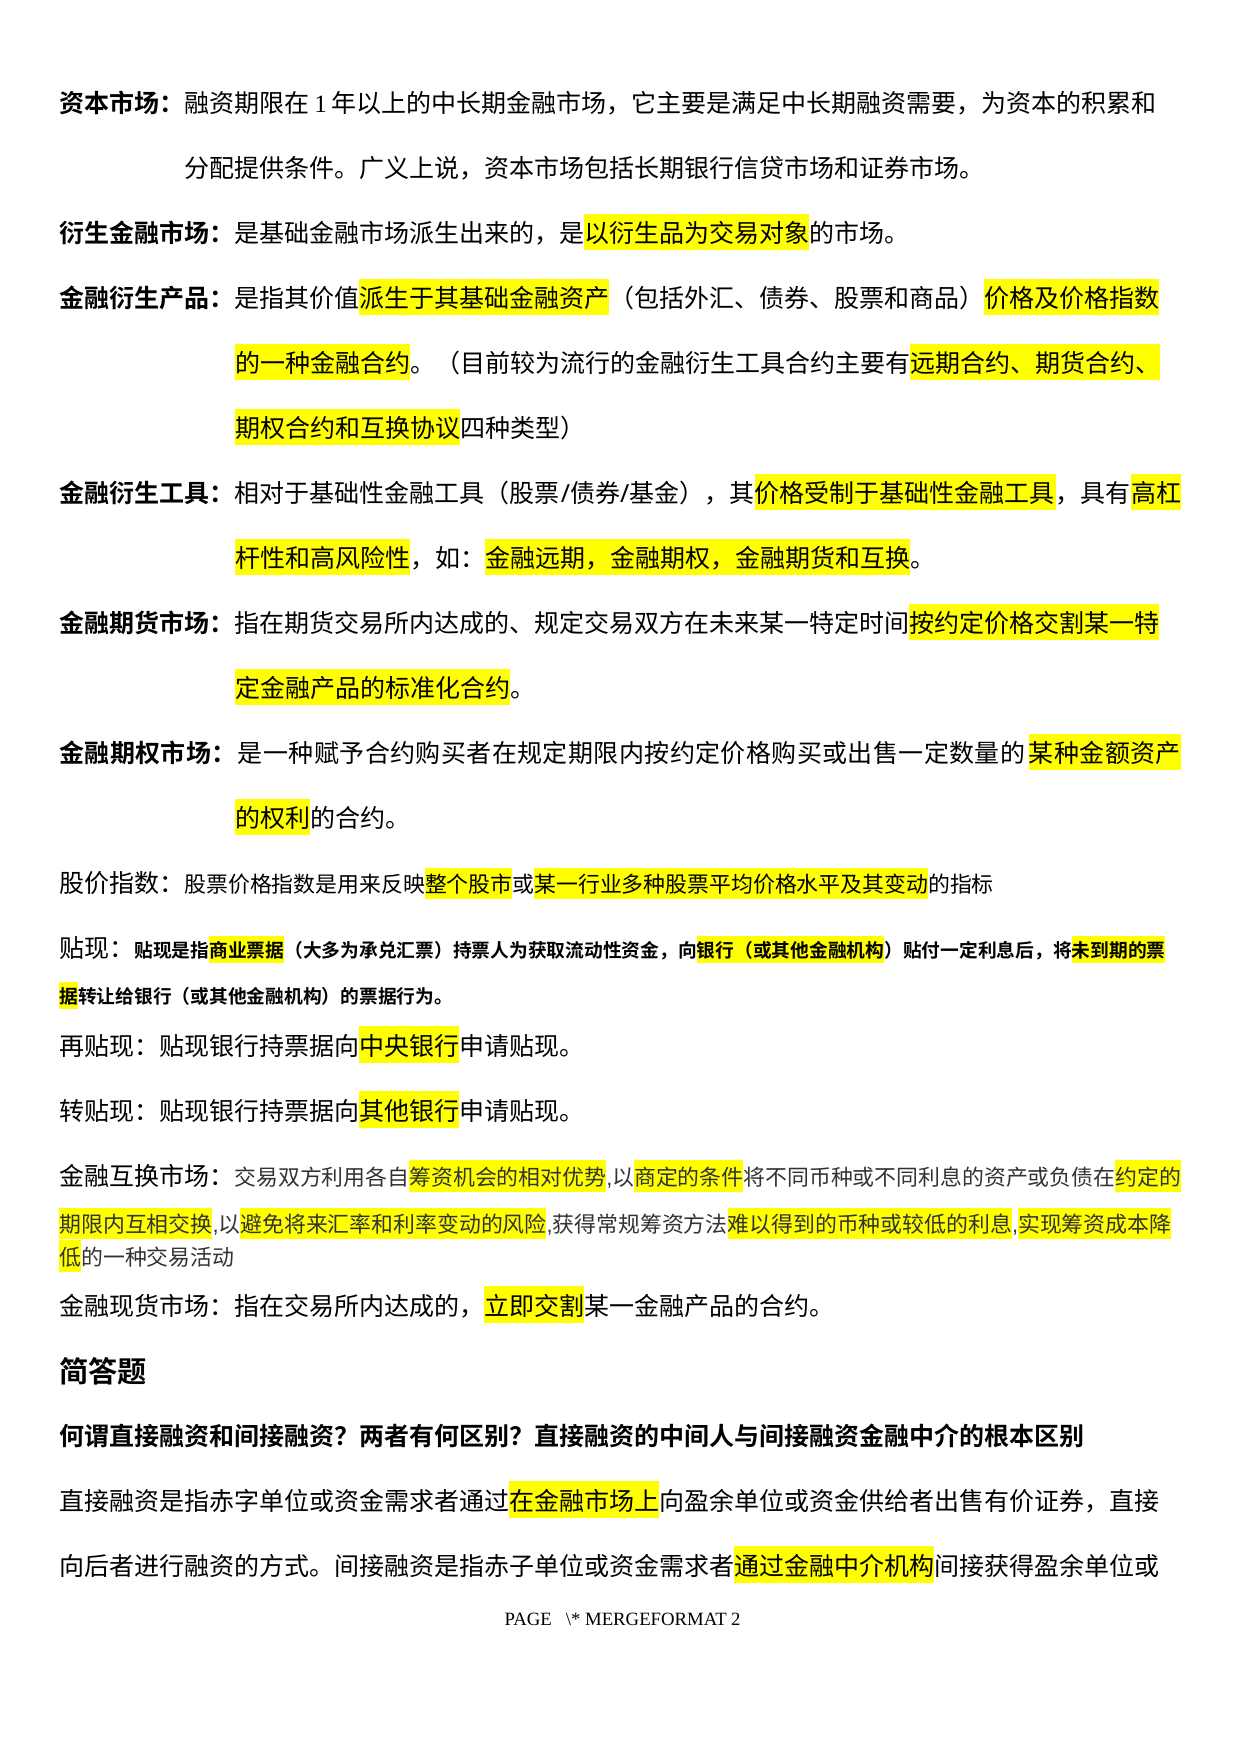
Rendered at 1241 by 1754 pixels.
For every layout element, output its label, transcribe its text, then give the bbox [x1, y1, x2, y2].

text 资本市场：融资期限在1年以上的中长期金融市场，它主要是满足中长期融资需要，为资本的积累和分配提供条件。广义上说，资本市场包括长期银行信贷市场和证券市场。 [59, 69, 1181, 199]
text 金融互换市场：交易双方利用各自筹资机会的相对优势,以商定的条件将不同币种或不同利息的资产或负债在约定的期限内互相交换,以避免将来汇率和利率变动的风险,获得常规筹资方法难以得到的币种或较低的利息,实现筹资成本降低的一种交易活动 [59, 1142, 1181, 1272]
text 贴现：贴现是指商业票据（大多为承兑汇票）持票人为获取流动性资金，向银行（或其他金融机构）贴付一定利息后，将未到期的票据转让给银行（或其他金融机构）的票据行为。 [59, 914, 1181, 1012]
text 金融衍生工具：相对于基础性金融工具（股票/债券/基金），其价格受制于基础性金融工具，具有高杠杆性和高风险性，如：金融远期，金融期权，金融期货和互换。 [59, 459, 1181, 589]
text 转贴现：贴现银行持票据向其他银行申请贴现。 [59, 1077, 1181, 1142]
text 简答题 [59, 1337, 1181, 1402]
text 金融期货市场：指在期货交易所内达成的、规定交易双方在未来某一特定时间按约定价格交割某一特定金融产品的标准化合约。 [59, 589, 1181, 719]
text 何谓直接融资和间接融资？两者有何区别？直接融资的中间人与间接融资金融中介的根本区别 [59, 1402, 1181, 1467]
text 金融衍生产品：是指其价值派生于其基础金融资产（包括外汇、债券、股票和商品）价格及价格指数的一种金融合约。（目前较为流行的金融衍生工具合约主要有远期合约、期货合约、期权合约和互换协议四种类型） [59, 264, 1181, 459]
text 衍生金融市场：是基础金融市场派生出来的，是以衍生品为交易对象的市场。 [59, 199, 1181, 264]
text 金融期权市场：是一种赋予合约购买者在规定期限内按约定价格购买或出售一定数量的某种金额资产的权利的合约。 [59, 719, 1181, 849]
text 再贴现：贴现银行持票据向中央银行申请贴现。 [59, 1012, 1181, 1077]
text 股价指数：股票价格指数是用来反映整个股市或某一行业多种股票平均价格水平及其变动的指标 [59, 849, 1181, 914]
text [59, 1467, 1181, 1597]
text 金融现货市场：指在交易所内达成的，立即交割某一金融产品的合约。 [59, 1272, 1181, 1337]
